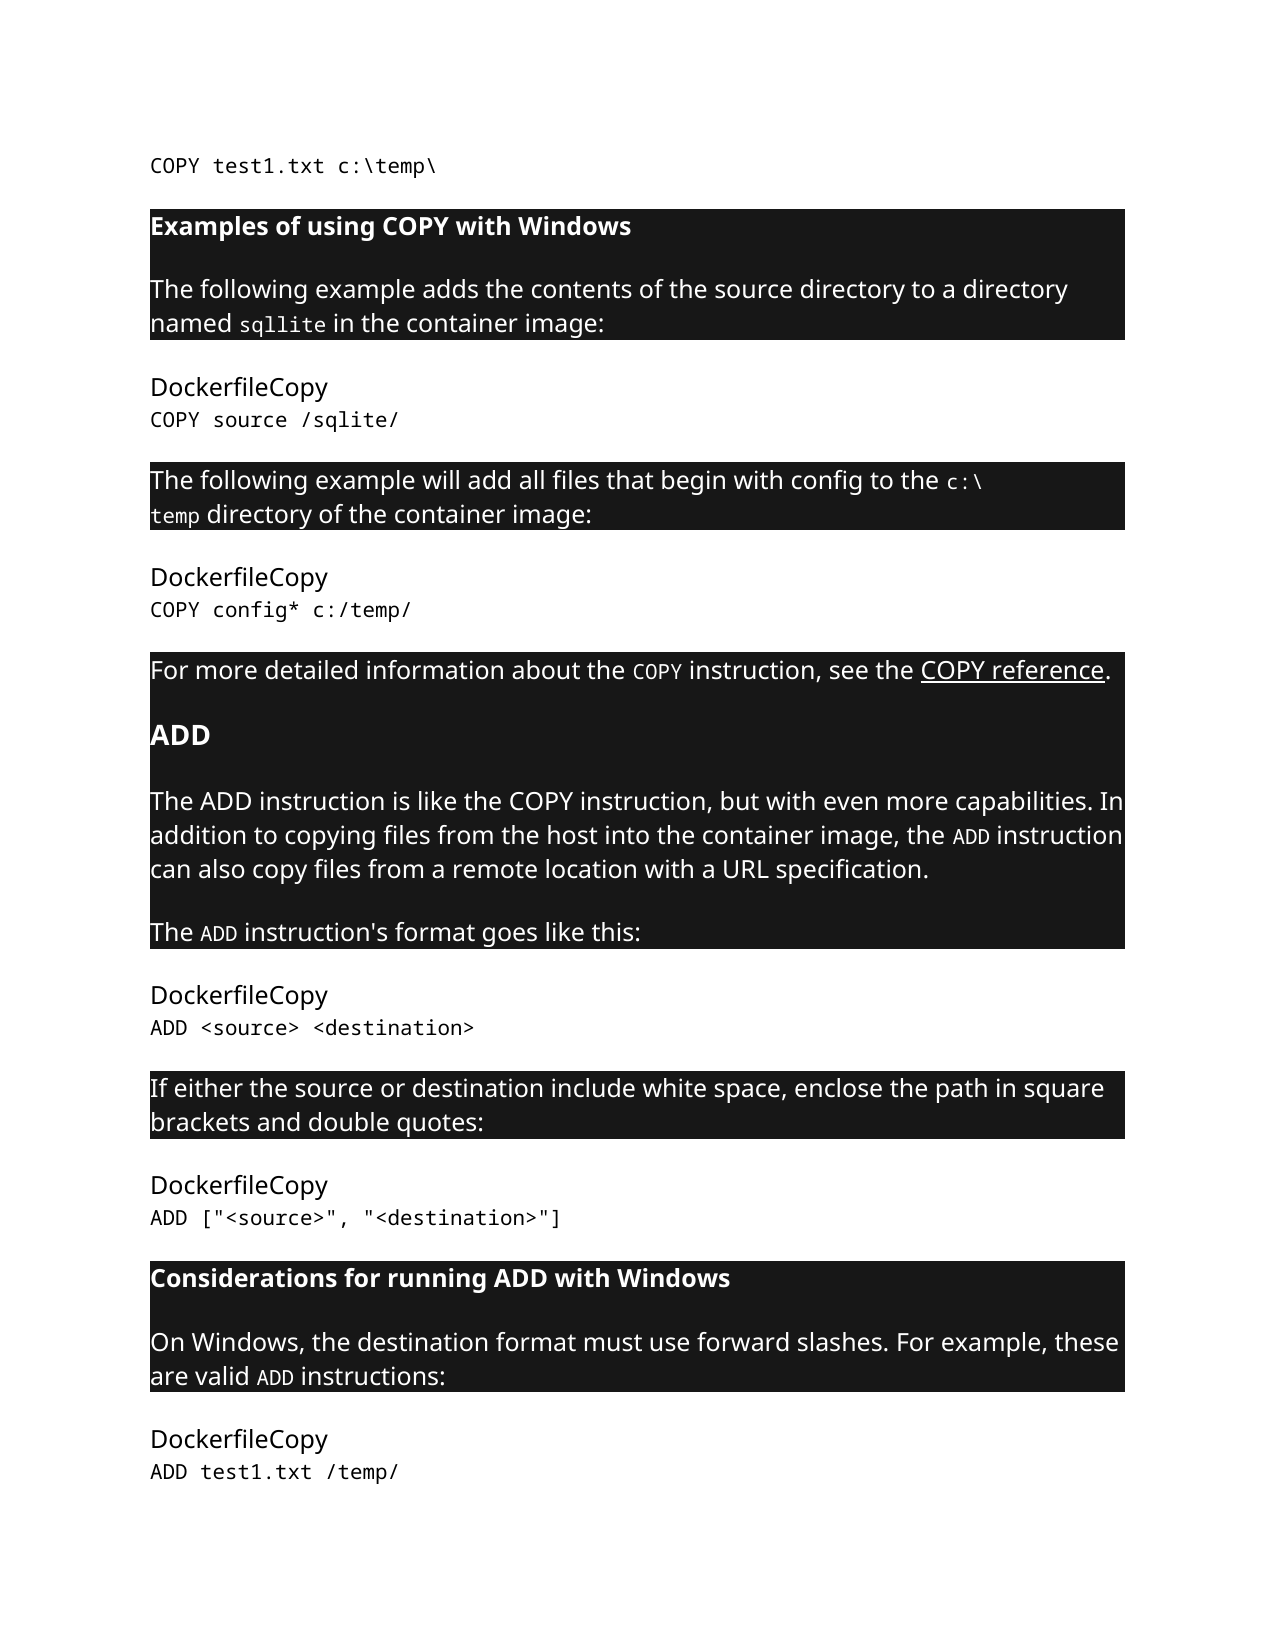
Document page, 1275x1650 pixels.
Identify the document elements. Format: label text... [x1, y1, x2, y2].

text COPY test1.txt c:\temp\ [150, 150, 1125, 180]
text DockerfileCopy [150, 559, 1125, 594]
text Considerations for running ADD with Windows [150, 1261, 1125, 1295]
text DockerfileCopy [150, 1421, 1125, 1456]
text For more detailed information about the COPY instruction, see the COPY reference. [150, 652, 1125, 687]
text If either the source or destination include white space, enclose the path in square brackets and double quotes: [150, 1071, 1125, 1139]
text DockerfileCopy [150, 1168, 1125, 1202]
text Examples of using COPY with Windows [150, 209, 1125, 243]
text On Windows, the destination format must use forward slashes. For example, these are valid ADD instructions: [150, 1324, 1125, 1392]
text The following example adds the contents of the source directory to a directory named sqllite in the container image: [150, 272, 1125, 340]
text The following example will add all files that begin with config to the c:\temp directory of the container image: [150, 462, 1125, 530]
text ADD test1.txt /temp/ [150, 1456, 1125, 1485]
text ADD [150, 716, 1125, 754]
text The ADD instruction's format goes like this: [150, 914, 1125, 949]
text COPY config* c:/temp/ [150, 594, 1125, 623]
text The ADD instruction is like the COPY instruction, but with even more capabilities. In addition to copying files from the host into the container image, the ADD instruction can also copy files from a remote location with a URL specification. [150, 783, 1125, 885]
text DockerfileCopy [150, 978, 1125, 1012]
text ADD <source> <destination> [150, 1012, 1125, 1042]
text COPY source /sqlite/ [150, 403, 1125, 433]
text DockerfileCopy [150, 369, 1125, 403]
text ADD ["<source>", "<destination>"] [150, 1202, 1125, 1232]
